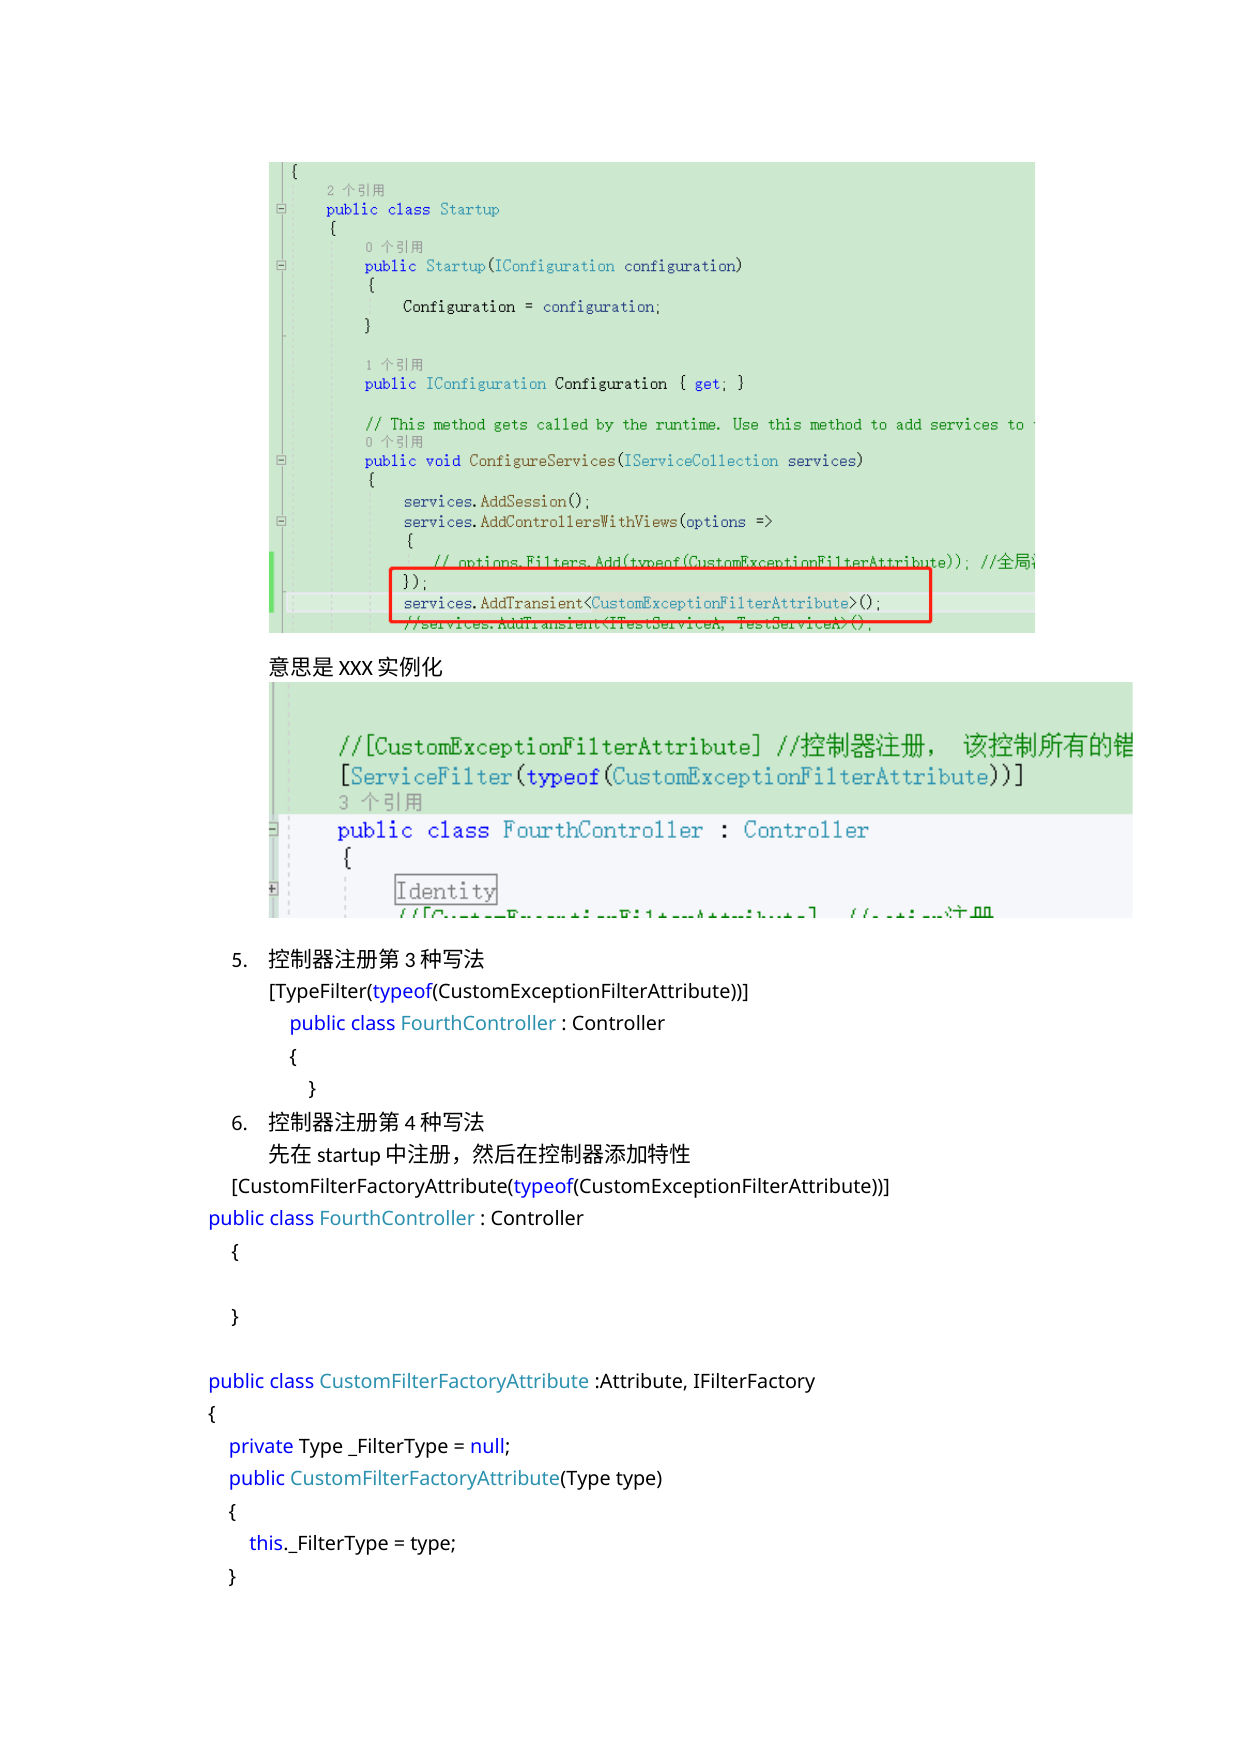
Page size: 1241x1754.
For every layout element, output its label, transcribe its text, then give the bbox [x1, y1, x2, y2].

text this._FilterType = type; [187, 1527, 1053, 1559]
list [TypeFilter(typeof(CustomExceptionFilterAttribute))] [269, 974, 1053, 1007]
text public CustomFilterFactoryAttribute(Type type) [187, 1462, 1053, 1494]
text { [187, 1234, 1053, 1267]
list 控制器注册第4种写法 [231, 1104, 1053, 1137]
text } [187, 1559, 1053, 1592]
list { [269, 1039, 1053, 1072]
list public class FourthController : Controller [269, 1007, 1053, 1039]
text } [231, 1299, 1053, 1332]
picture [268, 682, 1133, 918]
text [CustomFilterFactoryAttribute(typeof(CustomExceptionFilterAttribute))] [187, 1169, 1053, 1202]
text { [187, 1494, 1053, 1527]
list } [269, 1072, 1053, 1104]
list 控制器注册第3种写法 [231, 942, 1053, 974]
text { [187, 1397, 1053, 1429]
text public class CustomFilterFactoryAttribute :Attribute, IFilterFactory [187, 1364, 1053, 1397]
text public class FourthController : Controller [187, 1202, 1053, 1234]
text private Type _FilterType = null; [187, 1429, 1053, 1462]
picture [268, 162, 1036, 633]
list 先在startup中注册，然后在控制器添加特性 [269, 1137, 1053, 1169]
